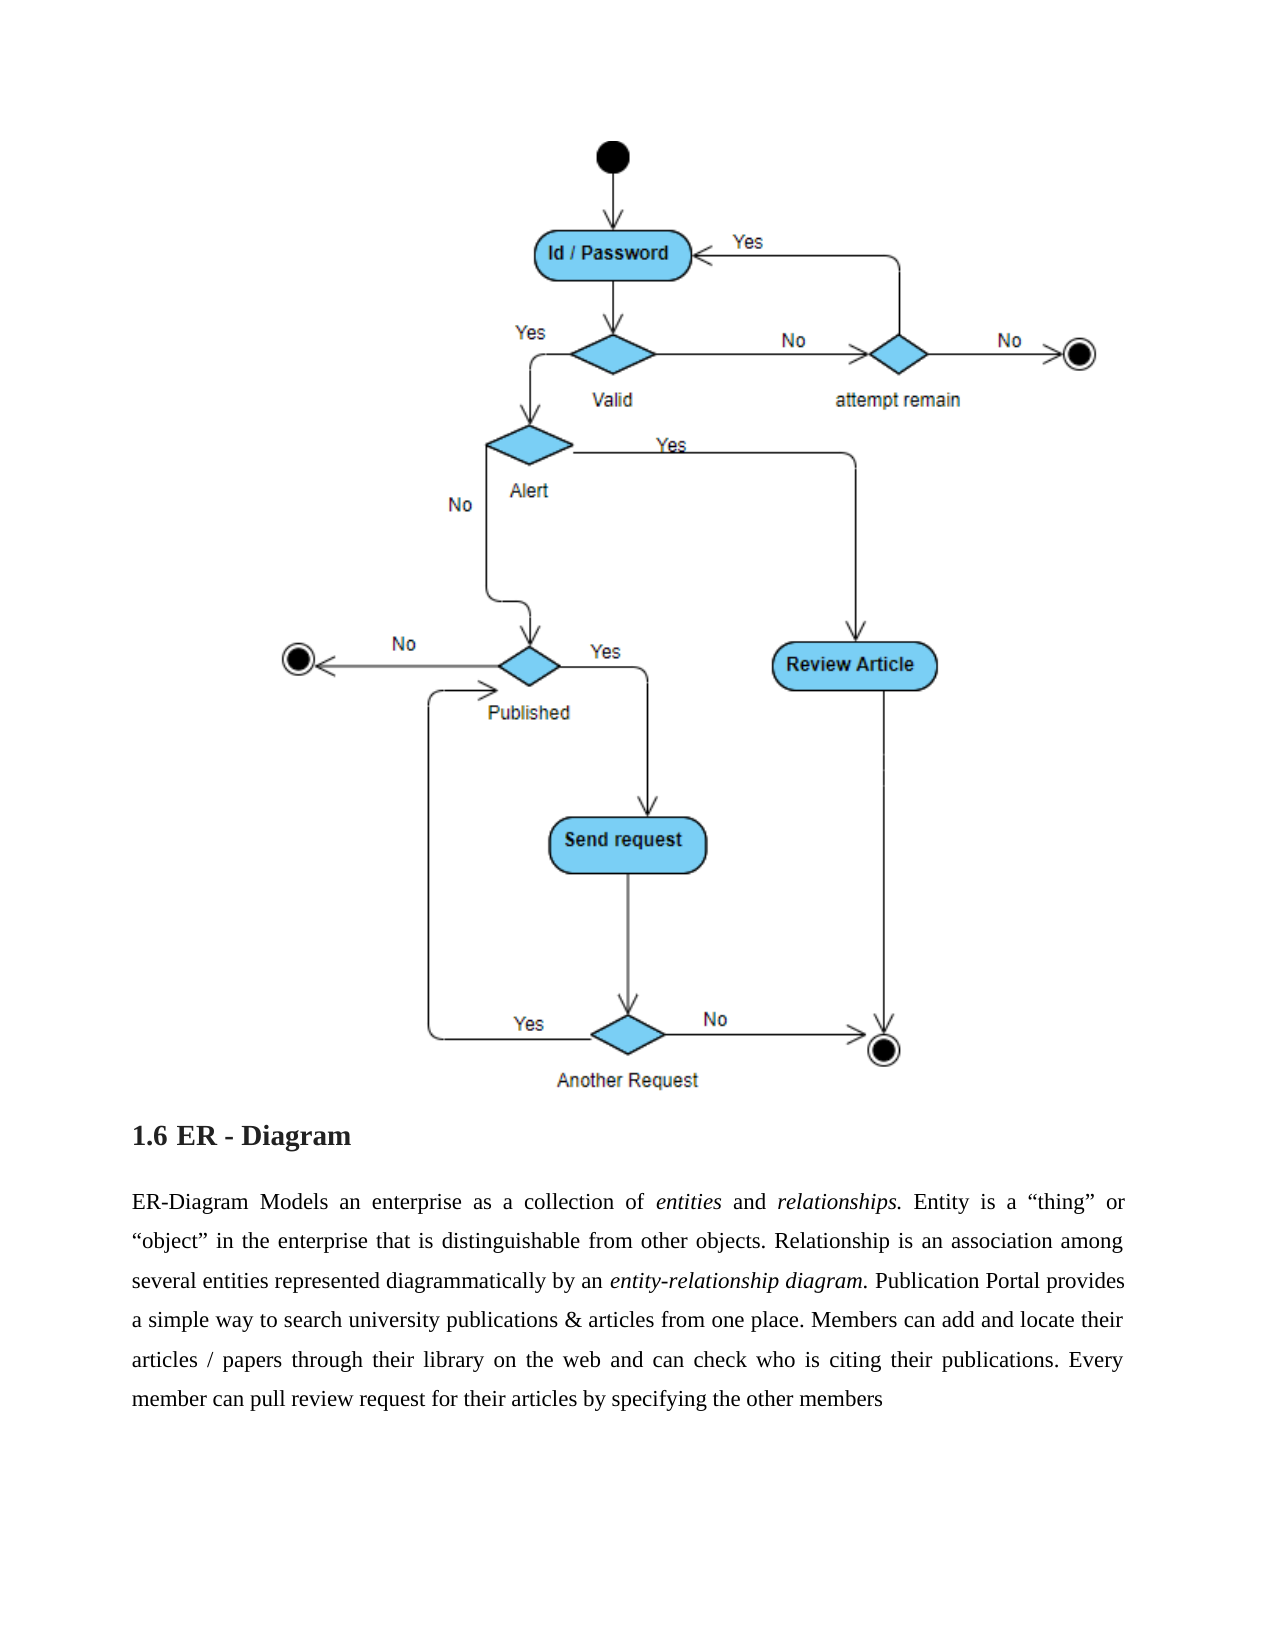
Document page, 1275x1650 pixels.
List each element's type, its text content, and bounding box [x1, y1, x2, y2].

picture [262, 141, 1115, 1092]
subtitle ER - Diagram [132, 1118, 1275, 1151]
text ER-Diagram Models an enterprise as a collection of entities and relationships. Entity is a “thing” or “object” in the enterprise that is distinguishable from other objects. Relationship is an association among several entities represented diagrammatically by an entity-relationship diagram. Publication Portal provides a simple way to search university publications & articles from one place. Members can add and locate their articles / papers through their library on the web and can check who is citing their publications. Every member can pull review request for their articles by specifying the other members [132, 1188, 1125, 1411]
